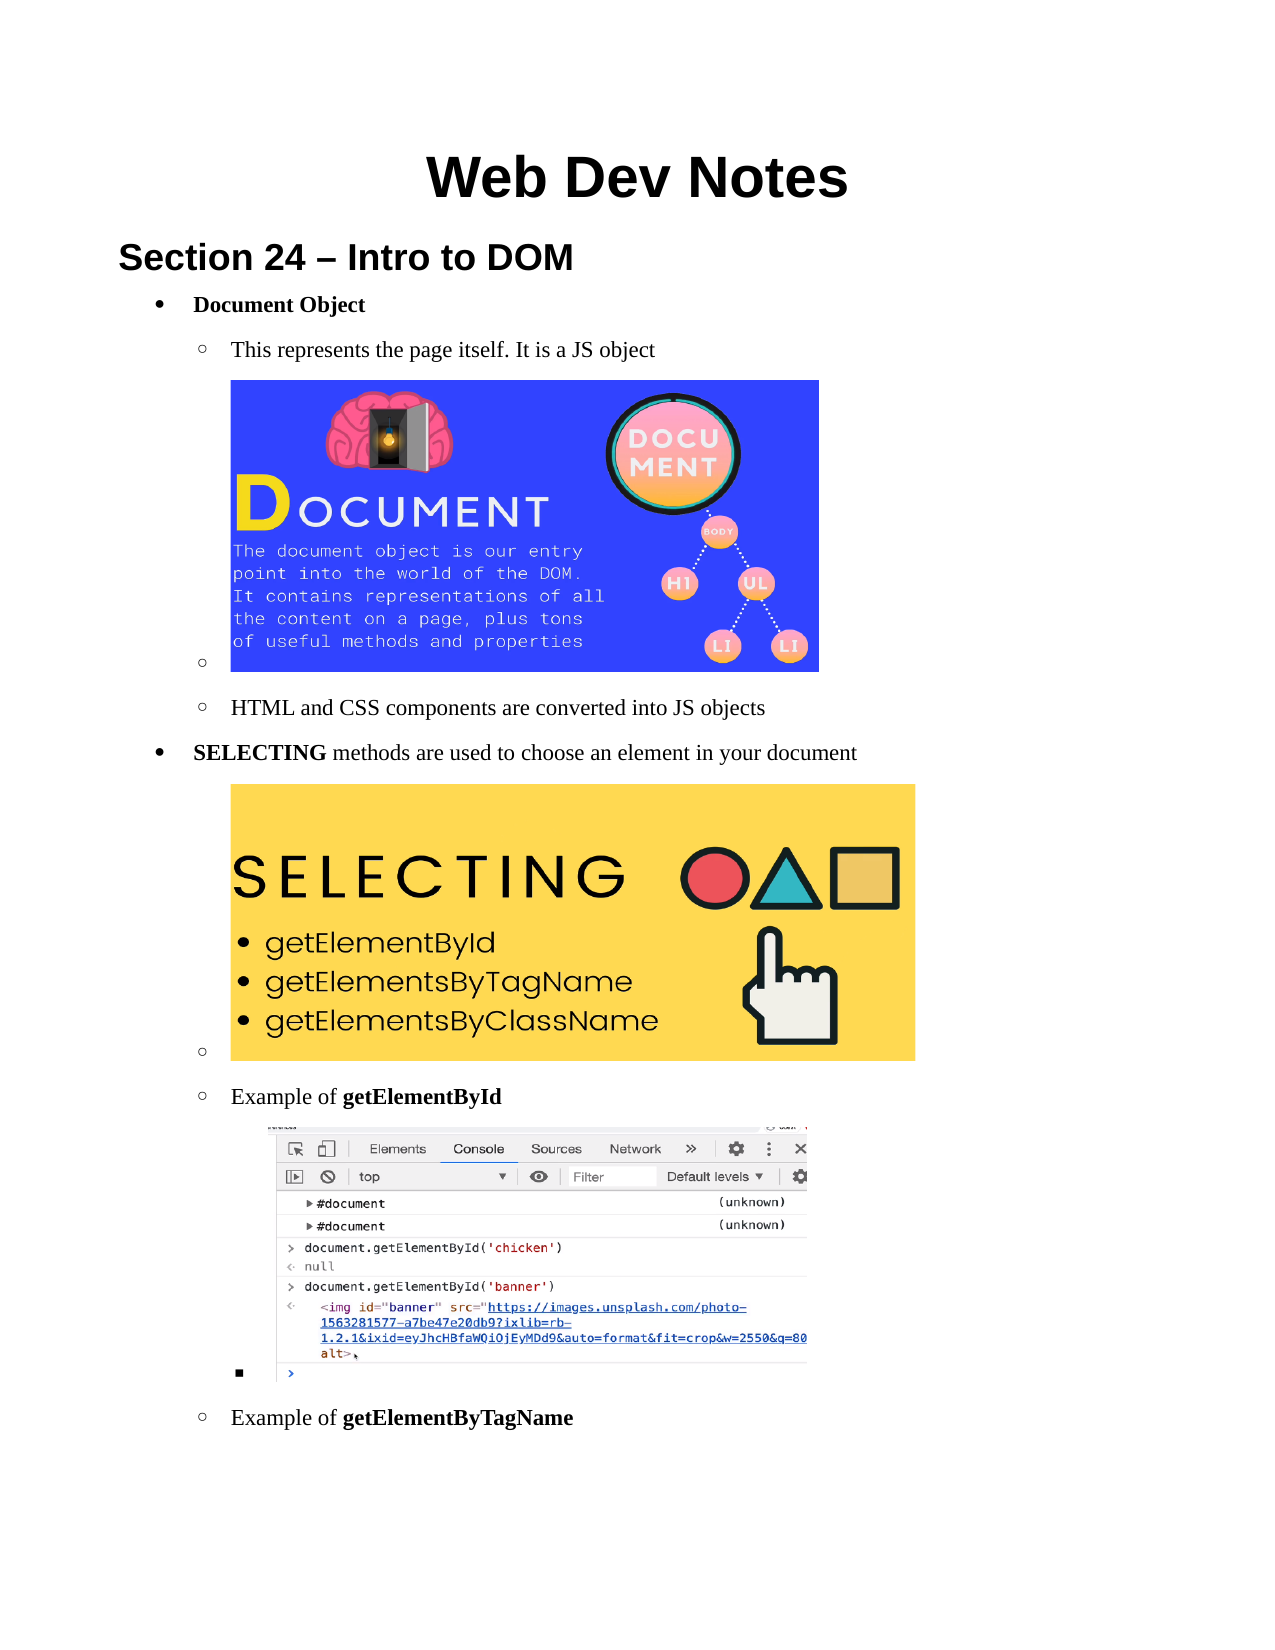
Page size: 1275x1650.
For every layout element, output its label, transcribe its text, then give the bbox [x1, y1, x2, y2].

list This represents the page itself. It is a JS object [193, 336, 1157, 362]
list HTML and CSS components are converted into JS objects [193, 694, 1157, 721]
picture [268, 1127, 807, 1382]
list Example of getElementByTagName [193, 1404, 1157, 1430]
list SELECTING methods are used to choose an element in your document [156, 739, 1157, 766]
picture [230, 784, 916, 1061]
title Web Dev Notes [118, 143, 1157, 210]
subtitle Section 24 – Intro to DOM [118, 235, 1157, 278]
picture [230, 380, 819, 672]
list Document Object [156, 291, 1157, 317]
list Example of getElementById [193, 1083, 1157, 1109]
